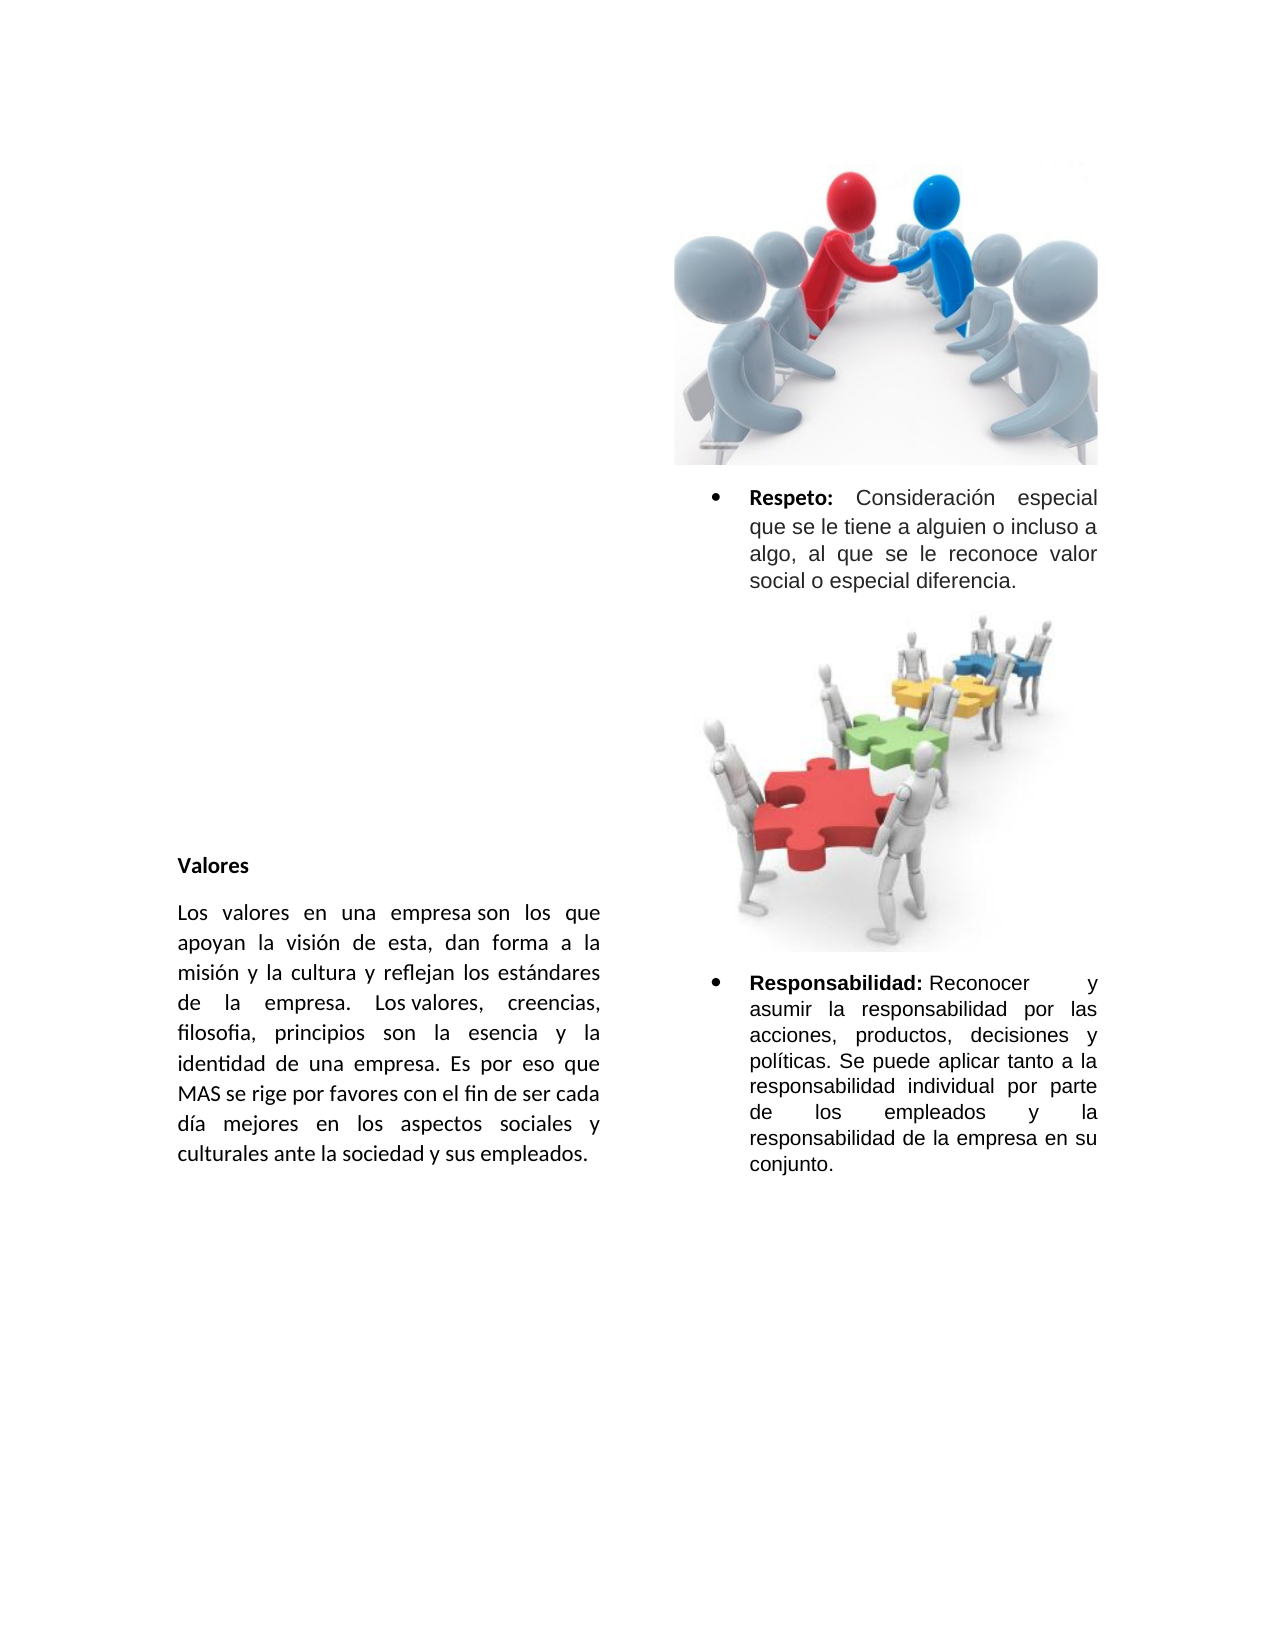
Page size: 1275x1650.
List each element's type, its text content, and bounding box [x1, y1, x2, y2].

text Valores [177, 851, 601, 879]
list Responsabilidad: Reconocer y asumir la responsabilidad por las acciones, productos, decisiones y políticas. Se puede aplicar tanto a la responsabilidad individual por parte de los empleados y la responsabilidad de la empresa en su conjunto. [712, 971, 1098, 1176]
picture [674, 147, 1098, 465]
list Respeto: Consideración especial que se le tiene a alguien o incluso a algo, al que se le reconoce valor social o especial diferencia. [712, 483, 1098, 593]
picture [674, 611, 1098, 952]
text Los valores en una empresa son los que apoyan la visión de esta, dan forma a la misión y la cultura y reflejan los estándares de la empresa. Los valores, creencias, filosofia, principios son la esencia y la identidad de una empresa. Es por eso que MAS se rige por favores con el fin de ser cada día mejores en los aspectos sociales y culturales ante la sociedad y sus empleados. [177, 898, 601, 1167]
